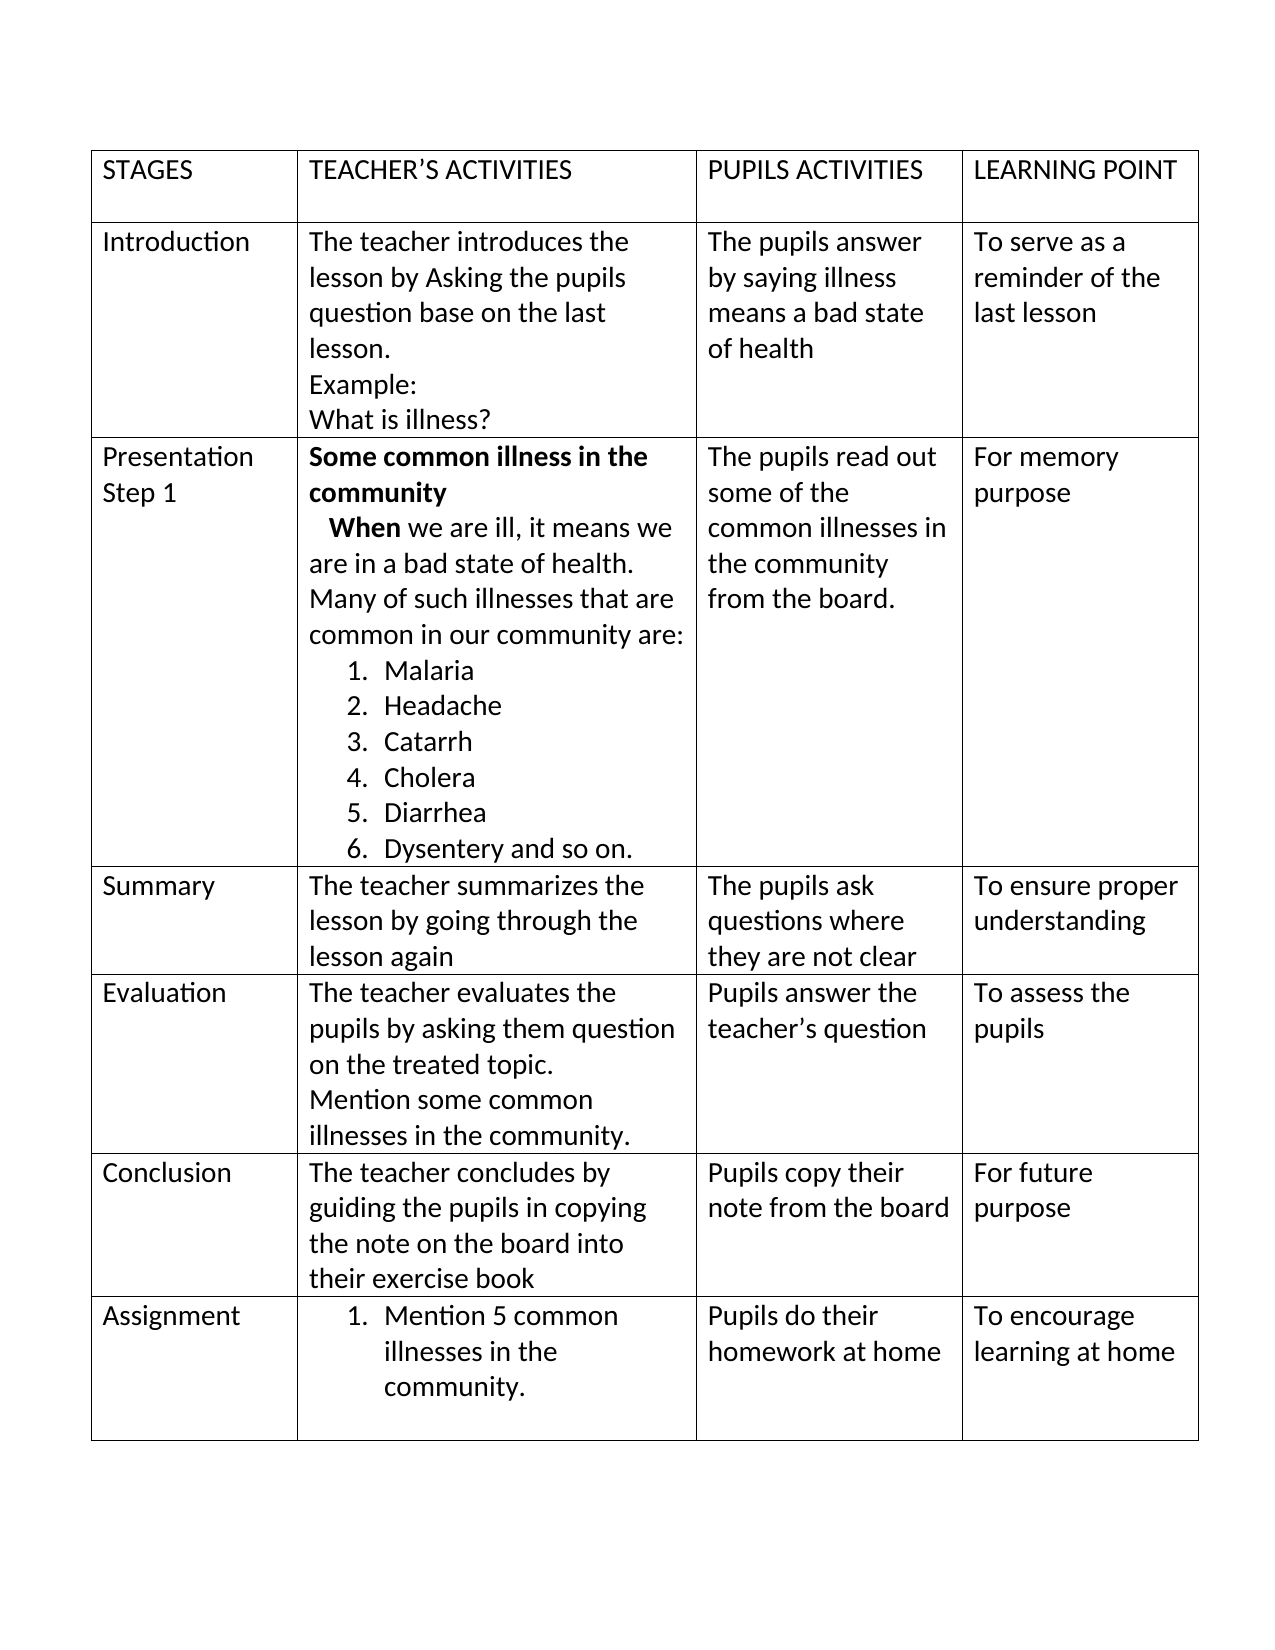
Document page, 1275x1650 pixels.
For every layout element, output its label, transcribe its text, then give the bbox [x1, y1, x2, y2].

table_cell Presentation Step 1 [92, 438, 297, 866]
table_cell To encourage learning at home [963, 1297, 1198, 1440]
table_header TEACHER’S ACTIVITIES [298, 151, 696, 222]
table_cell Mention 5 common illnesses in the community. [298, 1297, 696, 1440]
table_cell Pupils copy their note from the board [697, 1154, 962, 1296]
table_cell The teacher introduces the lesson by Asking the pupils question base on the last lesson. Example: What is illness? [298, 223, 696, 437]
table_cell Summary [92, 867, 297, 973]
table_cell The pupils ask questions where they are not clear [697, 867, 962, 973]
table_cell Conclusion [92, 1154, 297, 1296]
table_cell The teacher evaluates the pupils by asking them question on the treated topic. Mention some common illnesses in the community. [298, 975, 696, 1153]
table_cell To ensure proper understanding [963, 867, 1198, 973]
table_cell Introduction [92, 223, 297, 437]
table_cell Pupils answer the teacher’s question [697, 975, 962, 1153]
table_cell Some common illness in the community When we are ill, it means we are in a bad state of health. Many of such illnesses that are common in our community are: Malaria Headache Catarrh Cholera Diarrhea Dysentery and so on. [298, 438, 696, 866]
table_cell To serve as a reminder of the last lesson [963, 223, 1198, 437]
table_header PUPILS ACTIVITIES [697, 151, 962, 222]
table_cell The pupils answer by saying illness means a bad state of health [697, 223, 962, 437]
table_cell Evaluation [92, 975, 297, 1153]
table_cell To assess the pupils [963, 975, 1198, 1153]
table_cell The teacher concludes by guiding the pupils in copying the note on the board into their exercise book [298, 1154, 696, 1296]
table_cell Pupils do their homework at home [697, 1297, 962, 1440]
table_cell The teacher summarizes the lesson by going through the lesson again [298, 867, 696, 973]
table_cell Assignment [92, 1297, 297, 1440]
table_cell For memory purpose [963, 438, 1198, 866]
table_cell The pupils read out some of the common illnesses in the community from the board. [697, 438, 962, 866]
table_cell For future purpose [963, 1154, 1198, 1296]
table_header STAGES [92, 151, 297, 222]
table_header LEARNING POINT [963, 151, 1198, 222]
